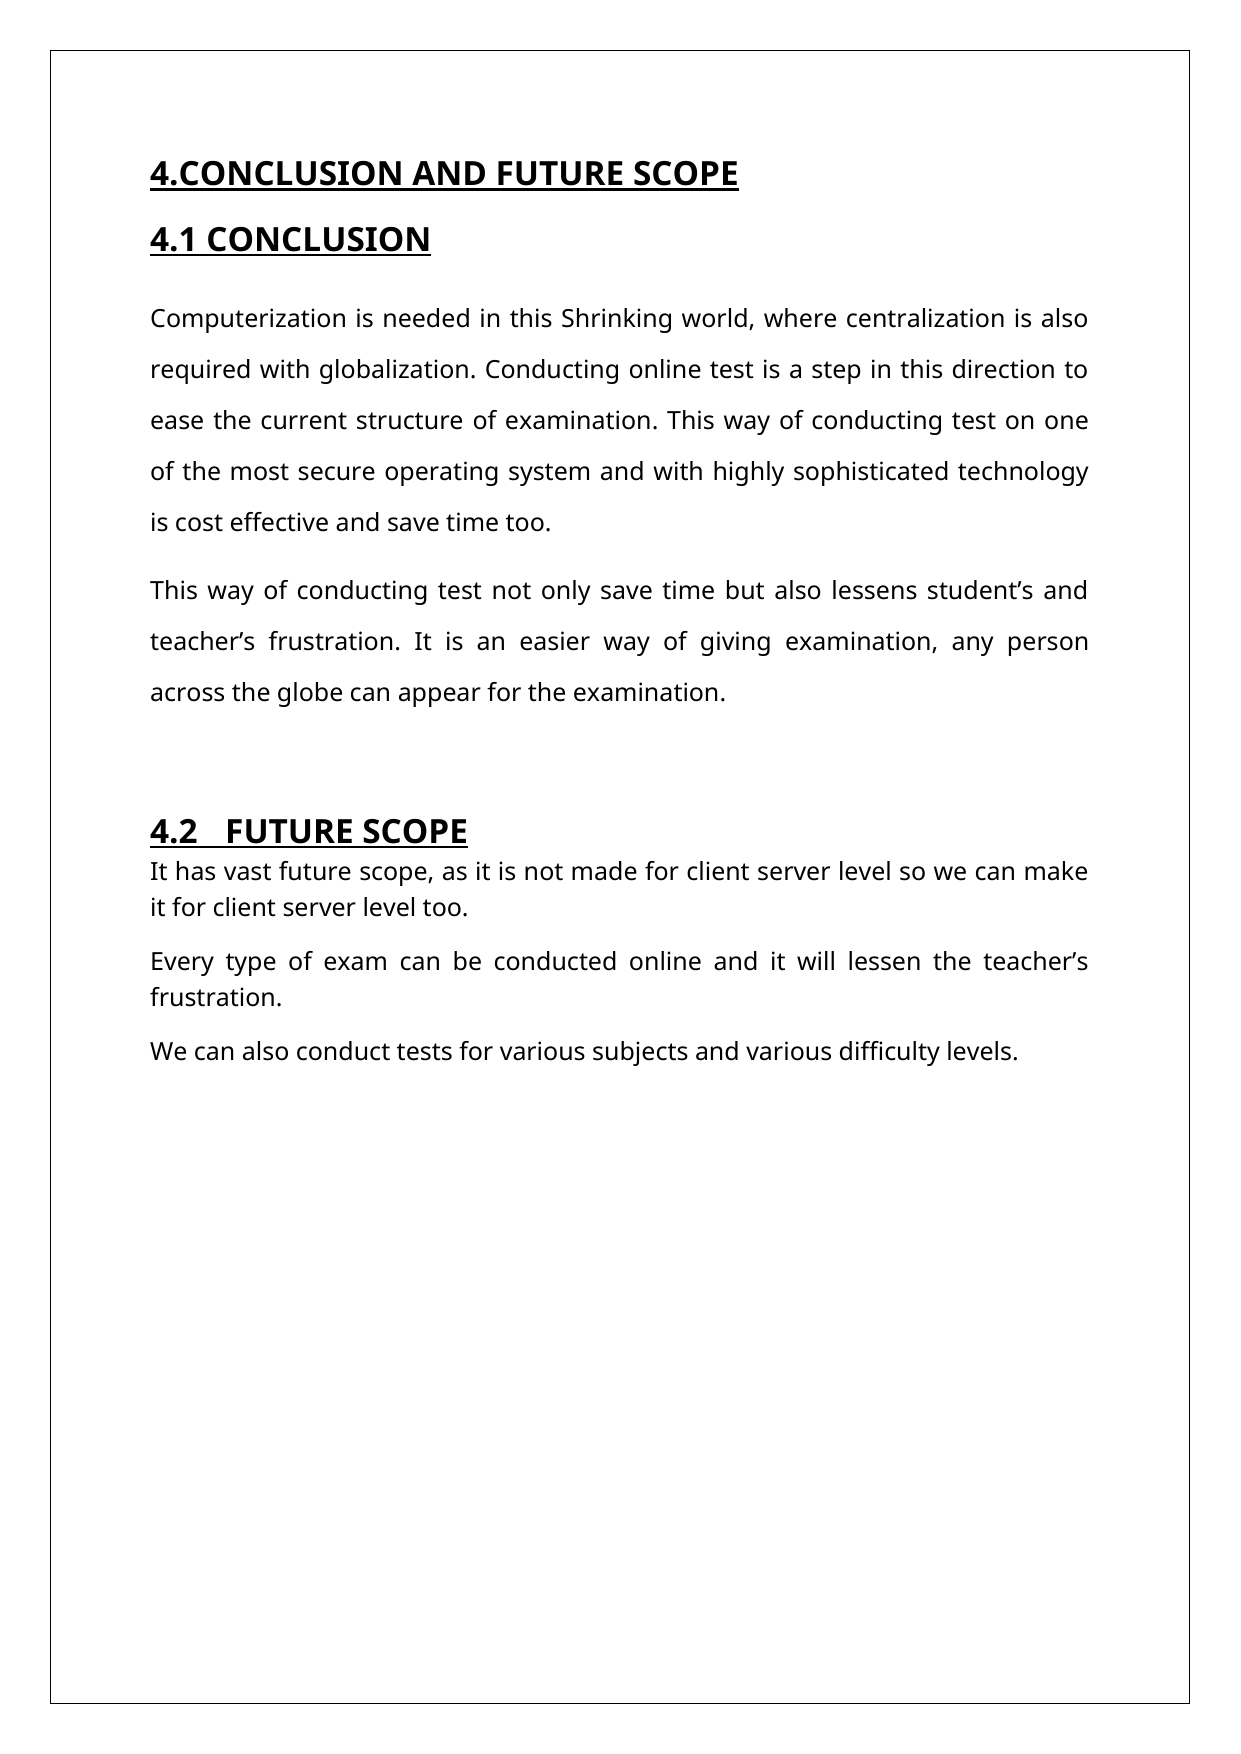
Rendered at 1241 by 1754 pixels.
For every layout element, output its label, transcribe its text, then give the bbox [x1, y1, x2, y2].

text 4.CONCLUSION AND FUTURE SCOPE [150, 150, 1090, 195]
text We can also conduct tests for various subjects and various difficulty levels. [150, 1033, 1090, 1068]
list FUTURE SCOPE [150, 808, 1090, 853]
text It has vast future scope, as it is not made for client server level so we can make it for client server level too. [150, 853, 1090, 924]
text 4.1 CONCLUSION [150, 216, 1090, 261]
text Every type of exam can be conducted online and it will lessen the teacher’s frustration. [150, 943, 1090, 1014]
text Computerization is needed in this Shrinking world, where centralization is also required with globalization. Conducting online test is a step in this direction to ease the current structure of examination. This way of conducting test on one of the most secure operating system and with highly sophisticated technology is cost effective and save time too. [150, 300, 1090, 539]
text This way of conducting test not only save time but also lessens student’s and teacher’s frustration. It is an easier way of giving examination, any person across the globe can appear for the examination. [150, 572, 1090, 708]
